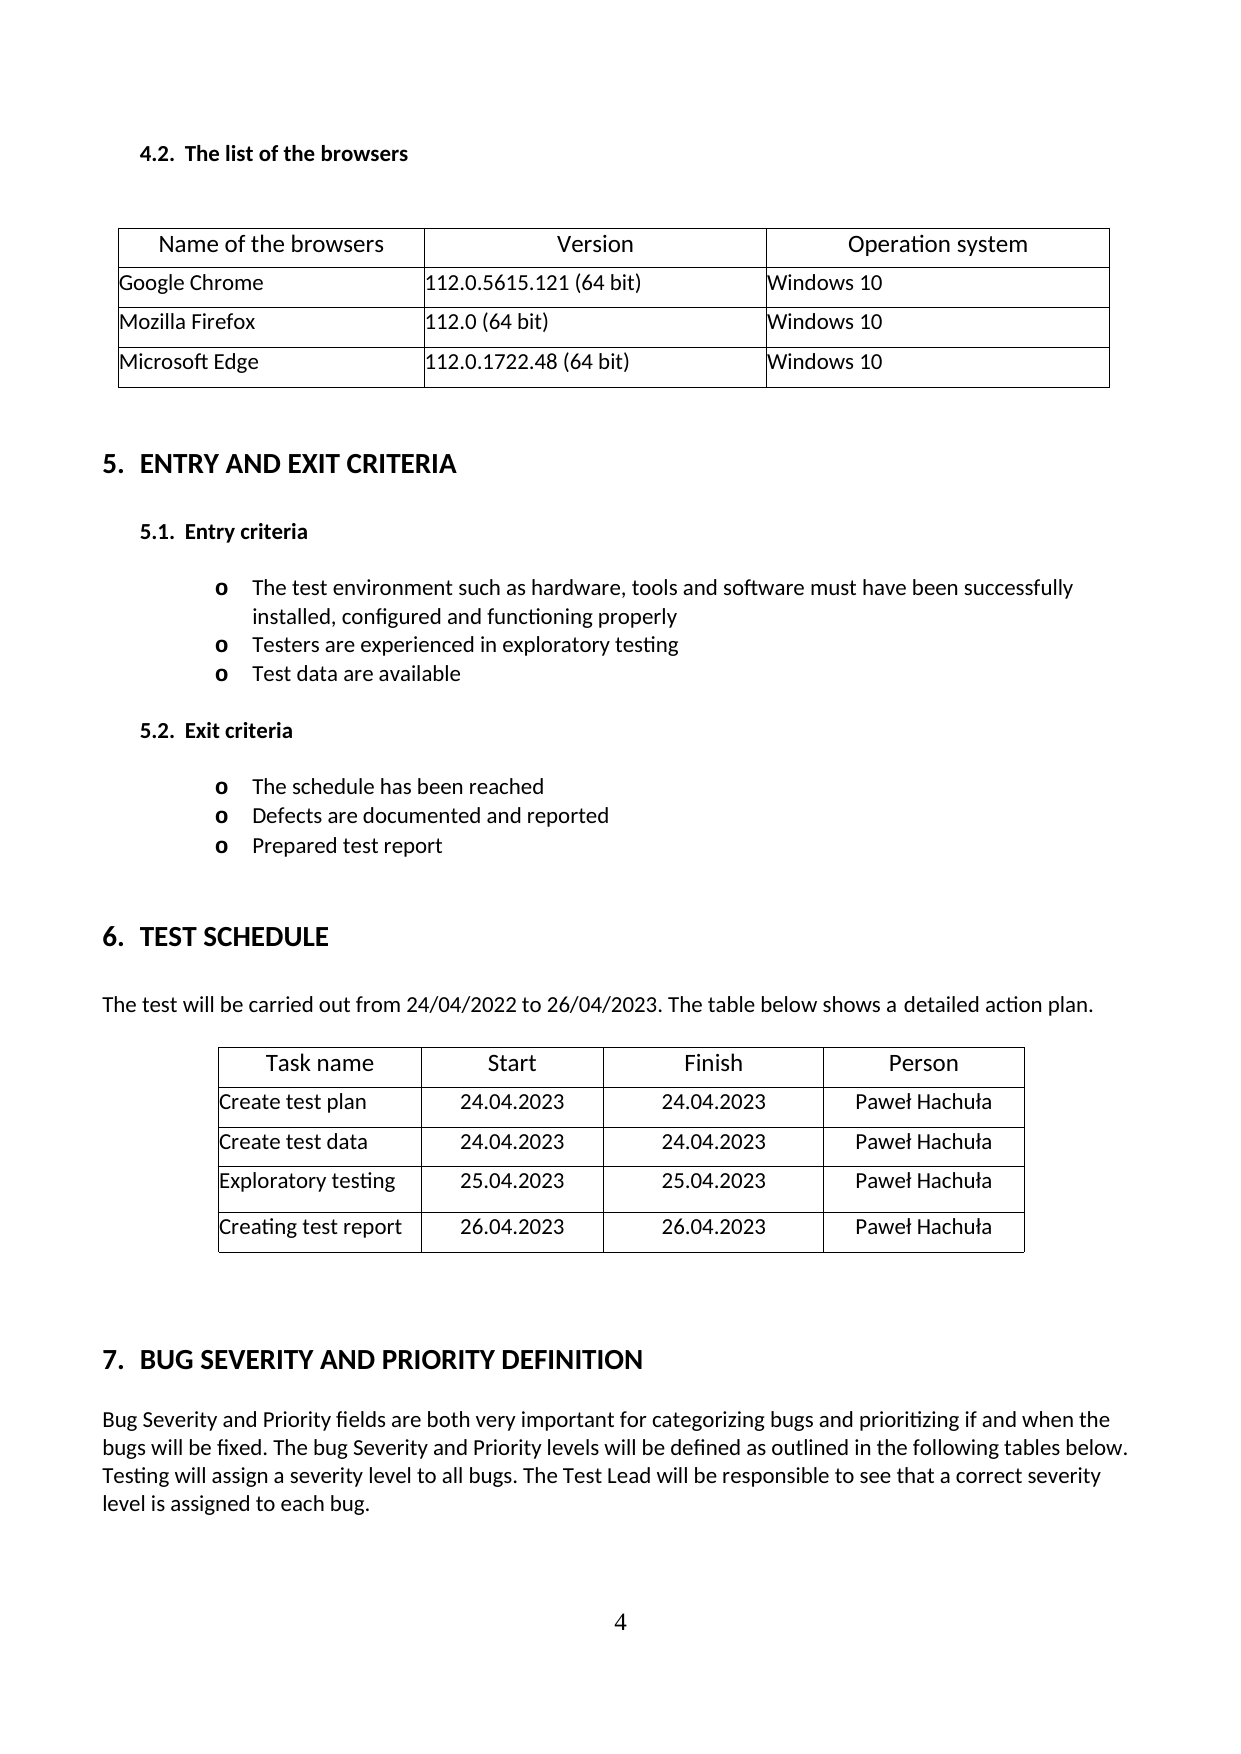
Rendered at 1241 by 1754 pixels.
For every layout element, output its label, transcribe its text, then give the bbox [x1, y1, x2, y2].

table_cell 24.04.2023 [422, 1128, 603, 1166]
table_cell 25.04.2023 [604, 1167, 823, 1212]
table_header Name of the browsers [119, 229, 424, 267]
table_header Person [824, 1048, 1024, 1087]
table_cell 24.04.2023 [422, 1088, 603, 1127]
text Bug Severity and Priority fields are both very important for categorizing bugs and prioritizing if and when the bugs will be fixed. The bug Severity and Priority levels will be defined as outlined in the following tables below. Testing will assign a severity level to all bugs. The Test Lead will be responsible to see that a correct severity level is assigned to each bug. [102, 1405, 1134, 1517]
table_header Version [425, 229, 766, 267]
table_cell 112.0.1722.48 (64 bit) [425, 348, 766, 386]
table_cell Paweł Hachuła [824, 1088, 1024, 1127]
list Defects are documented and reported [214, 802, 1134, 831]
table_cell Exploratory testing [219, 1167, 421, 1212]
list Prepared test report [214, 831, 1134, 860]
table_cell 26.04.2023 [604, 1213, 823, 1251]
table_cell 25.04.2023 [422, 1167, 603, 1212]
table_header Finish [604, 1048, 823, 1087]
table_cell 112.0 (64 bit) [425, 308, 766, 347]
table_header Start [422, 1048, 603, 1087]
table_cell Mozilla Firefox [119, 308, 424, 347]
list The test environment such as hardware, tools and software must have been successfully installed, configured and functioning properly [214, 573, 1134, 630]
table_cell 24.04.2023 [604, 1088, 823, 1127]
table_cell 112.0.5615.121 (64 bit) [425, 268, 766, 307]
table_cell Paweł Hachuła [824, 1167, 1024, 1212]
list ENTRY AND EXIT CRITERIA [102, 446, 1134, 481]
table_cell Microsoft Edge [119, 348, 424, 386]
table_cell Windows 10 [767, 308, 1109, 347]
table_cell Google Chrome [119, 268, 424, 307]
table_cell 24.04.2023 [604, 1128, 823, 1166]
list Test data are available [214, 659, 1134, 688]
list Entry criteria [139, 517, 1134, 545]
table_cell 26.04.2023 [422, 1213, 603, 1251]
list The schedule has been reached [214, 772, 1134, 802]
table_cell Create test plan [219, 1088, 421, 1127]
table_cell Windows 10 [767, 348, 1109, 386]
list BUG SEVERITY AND PRIORITY DEFINITION [102, 1341, 1134, 1377]
list Exit criteria [139, 716, 1134, 744]
table_header Operation system [767, 229, 1109, 267]
list The list of the browsers [139, 139, 1134, 168]
table_cell Windows 10 [767, 268, 1109, 307]
table_cell Paweł Hachuła [824, 1213, 1024, 1251]
list Testers are experienced in exploratory testing [214, 630, 1134, 659]
text The test will be carried out from 24/04/2022 to 26/04/2023. The table below shows a detailed action plan. [102, 990, 1134, 1018]
table_cell Create test data [219, 1128, 421, 1166]
table_cell Creating test report [219, 1213, 421, 1251]
table_header Task name [219, 1048, 421, 1087]
table_cell Paweł Hachuła [824, 1128, 1024, 1166]
list TEST SCHEDULE [102, 918, 1134, 954]
